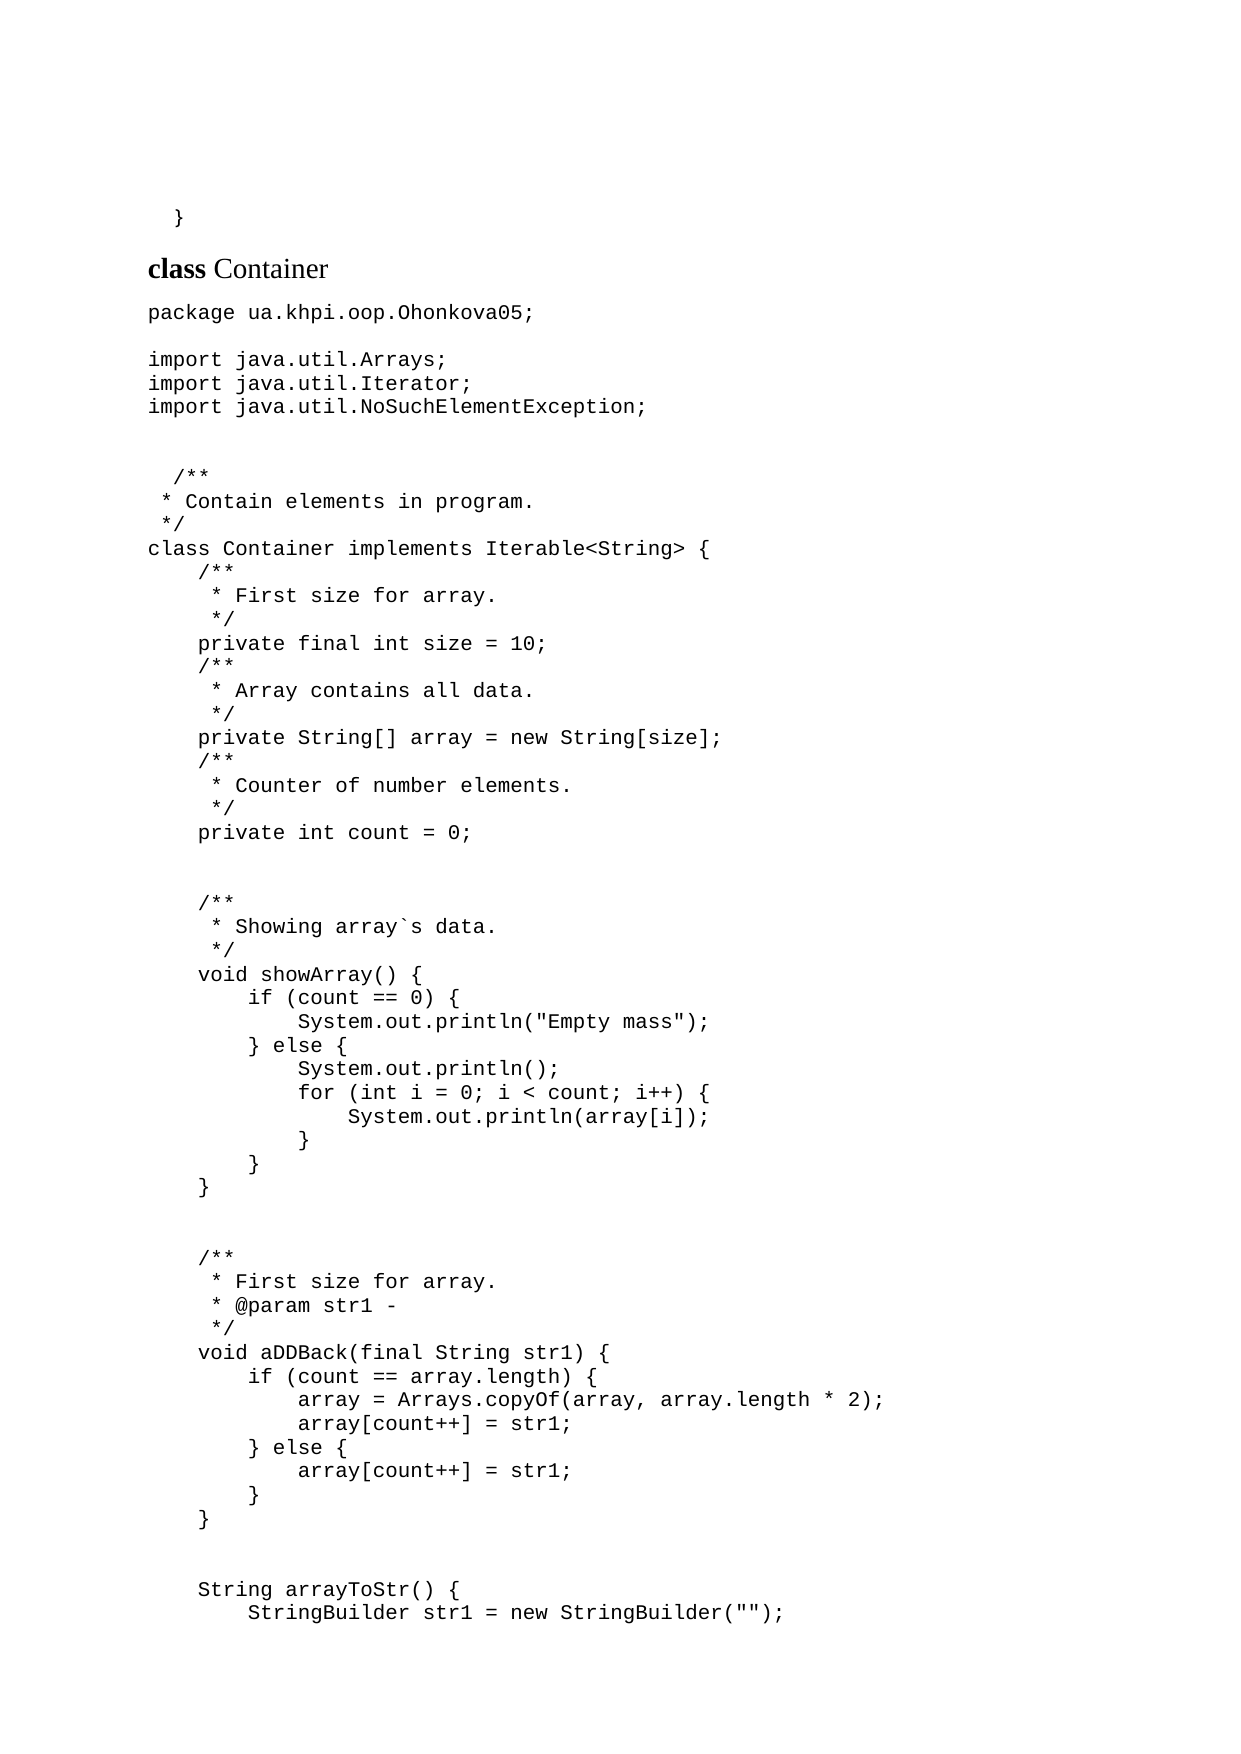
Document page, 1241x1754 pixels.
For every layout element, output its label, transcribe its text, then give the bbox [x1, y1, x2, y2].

text private final int size = 10; [148, 633, 1122, 656]
text import java.util.NoSuchElementException; [148, 396, 1122, 420]
text } else { [148, 1437, 1122, 1460]
text array = Arrays.copyOf(array, array.length * 2); [148, 1389, 1122, 1413]
text * Showing array`s data. [148, 916, 1122, 940]
text String arrayToStr() { [148, 1578, 1122, 1602]
text * @param str1 - [148, 1295, 1122, 1318]
text System.out.println(); [148, 1058, 1122, 1082]
text class Container implements Iterable<String> { [148, 538, 1122, 562]
text private String[] array = new String[size]; [148, 727, 1122, 751]
text System.out.println("Empty mass"); [148, 1011, 1122, 1035]
text package ua.khpi.oop.Ohonkova05; [148, 302, 1122, 325]
text */ [148, 940, 1122, 964]
text * Contain elements in program. [148, 491, 1122, 514]
text for (int i = 0; i < count; i++) { [148, 1082, 1122, 1106]
text */ [148, 1318, 1122, 1342]
text } [148, 202, 1122, 231]
text void aDDBack(final String str1) { [148, 1342, 1122, 1366]
text StringBuilder str1 = new StringBuilder(""); [148, 1602, 1122, 1626]
text import java.util.Arrays; [148, 349, 1122, 373]
text /** [148, 467, 1122, 491]
text } [148, 1129, 1122, 1153]
text } [148, 1508, 1122, 1531]
text if (count == 0) { [148, 987, 1122, 1011]
text */ [148, 704, 1122, 727]
text class Container [148, 251, 1122, 285]
text } [148, 1153, 1122, 1177]
text * First size for array. [148, 1271, 1122, 1295]
text /** [148, 1247, 1122, 1271]
text */ [148, 514, 1122, 538]
text array[count++] = str1; [148, 1460, 1122, 1484]
text array[count++] = str1; [148, 1413, 1122, 1437]
text /** [148, 893, 1122, 916]
text /** [148, 562, 1122, 585]
text } else { [148, 1035, 1122, 1058]
text /** [148, 751, 1122, 774]
text */ [148, 798, 1122, 822]
text import java.util.Iterator; [148, 373, 1122, 396]
text /** [148, 656, 1122, 680]
text * First size for array. [148, 585, 1122, 609]
text * Array contains all data. [148, 680, 1122, 704]
text void showArray() { [148, 964, 1122, 987]
text */ [148, 609, 1122, 633]
text if (count == array.length) { [148, 1366, 1122, 1389]
text * Counter of number elements. [148, 774, 1122, 798]
text } [148, 1484, 1122, 1508]
text System.out.println(array[i]); [148, 1106, 1122, 1129]
text } [148, 1177, 1122, 1200]
text private int count = 0; [148, 822, 1122, 846]
